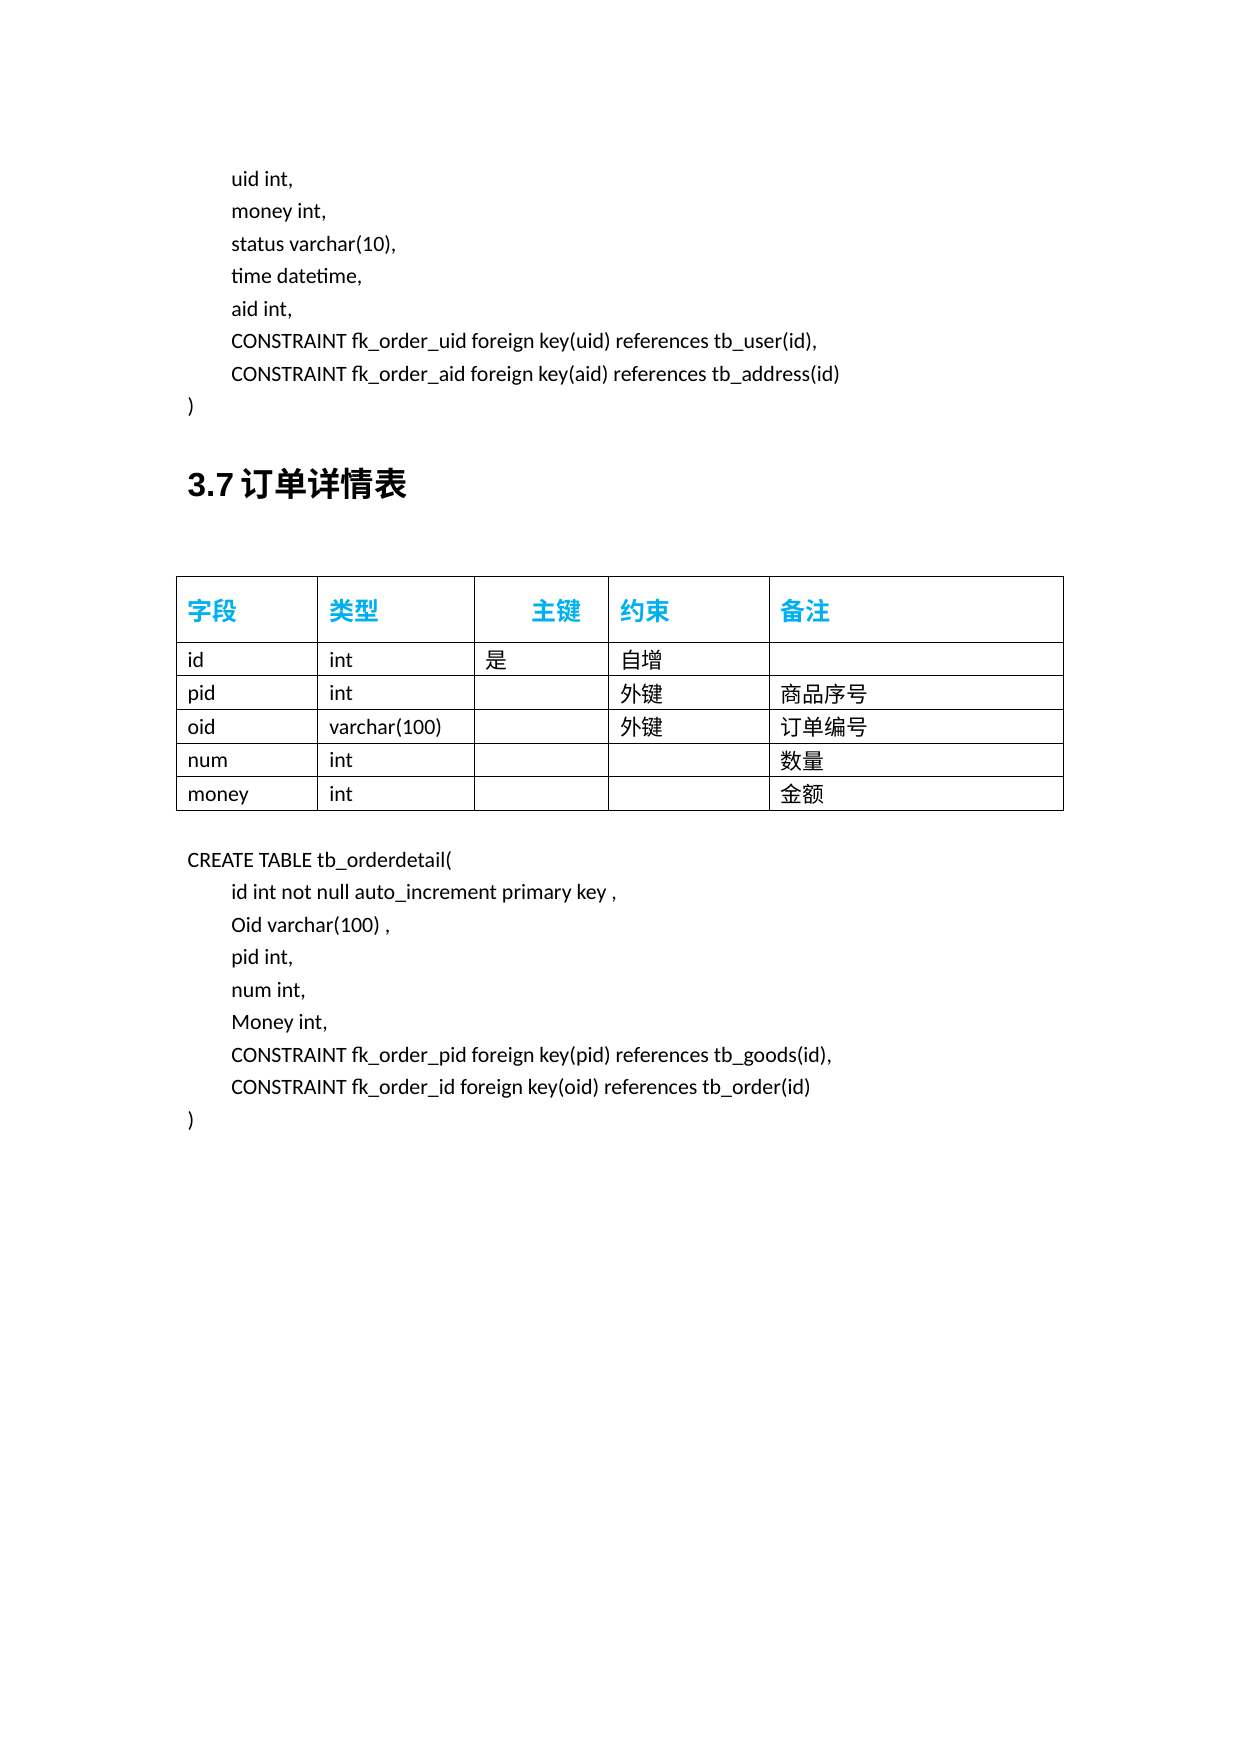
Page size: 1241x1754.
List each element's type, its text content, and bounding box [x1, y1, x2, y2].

table_header 备注 [770, 577, 1063, 642]
text ) [187, 389, 1053, 422]
table_cell 数量 [770, 744, 1063, 776]
table_header 约束 [609, 577, 769, 642]
subtitle 3.7订单详情表 [187, 449, 1053, 514]
text CONSTRAINT fk_order_aid foreign key(aid) references tb_address(id) [187, 357, 1053, 389]
text CREATE TABLE tb_orderdetail( [187, 843, 1053, 876]
table_cell [609, 744, 769, 776]
table_cell [475, 710, 608, 742]
table_header 类型 [318, 577, 474, 642]
table_cell num [177, 744, 317, 776]
text num int, [187, 973, 1053, 1006]
table_cell 订单编号 [770, 710, 1063, 742]
table_cell [770, 643, 1063, 675]
table_cell [475, 744, 608, 776]
text CONSTRAINT fk_order_pid foreign key(pid) references tb_goods(id), [187, 1038, 1053, 1071]
table_cell [475, 777, 608, 809]
table_header 主键 [475, 577, 608, 642]
table_cell pid [177, 676, 317, 709]
table_cell money [177, 777, 317, 809]
text pid int, [187, 941, 1053, 973]
text status varchar(10), [187, 227, 1053, 259]
text CONSTRAINT fk_order_id foreign key(oid) references tb_order(id) [187, 1071, 1053, 1103]
text Oid varchar(100) , [187, 908, 1053, 941]
text Money int, [187, 1006, 1053, 1038]
text id int not null auto_increment primary key , [187, 876, 1053, 908]
table_cell int [318, 777, 474, 809]
table_cell [475, 676, 608, 709]
table_cell 外键 [609, 710, 769, 742]
table_cell id [177, 643, 317, 675]
table_cell 金额 [770, 777, 1063, 809]
text money int, [187, 194, 1053, 227]
table_cell 自增 [609, 643, 769, 675]
text CONSTRAINT fk_order_uid foreign key(uid) references tb_user(id), [187, 324, 1053, 357]
table_cell 商品序号 [770, 676, 1063, 709]
table_cell int [318, 744, 474, 776]
table_cell 外键 [609, 676, 769, 709]
text uid int, [187, 162, 1053, 194]
table_cell varchar(100) [318, 710, 474, 742]
text time datetime, [187, 259, 1053, 292]
table_cell int [318, 643, 474, 675]
table_cell [609, 777, 769, 809]
table_cell int [318, 676, 474, 709]
text aid int, [187, 292, 1053, 324]
table_cell 是 [475, 643, 608, 675]
table_header 字段 [177, 577, 317, 642]
text ) [187, 1103, 1053, 1136]
table_cell oid [177, 710, 317, 742]
